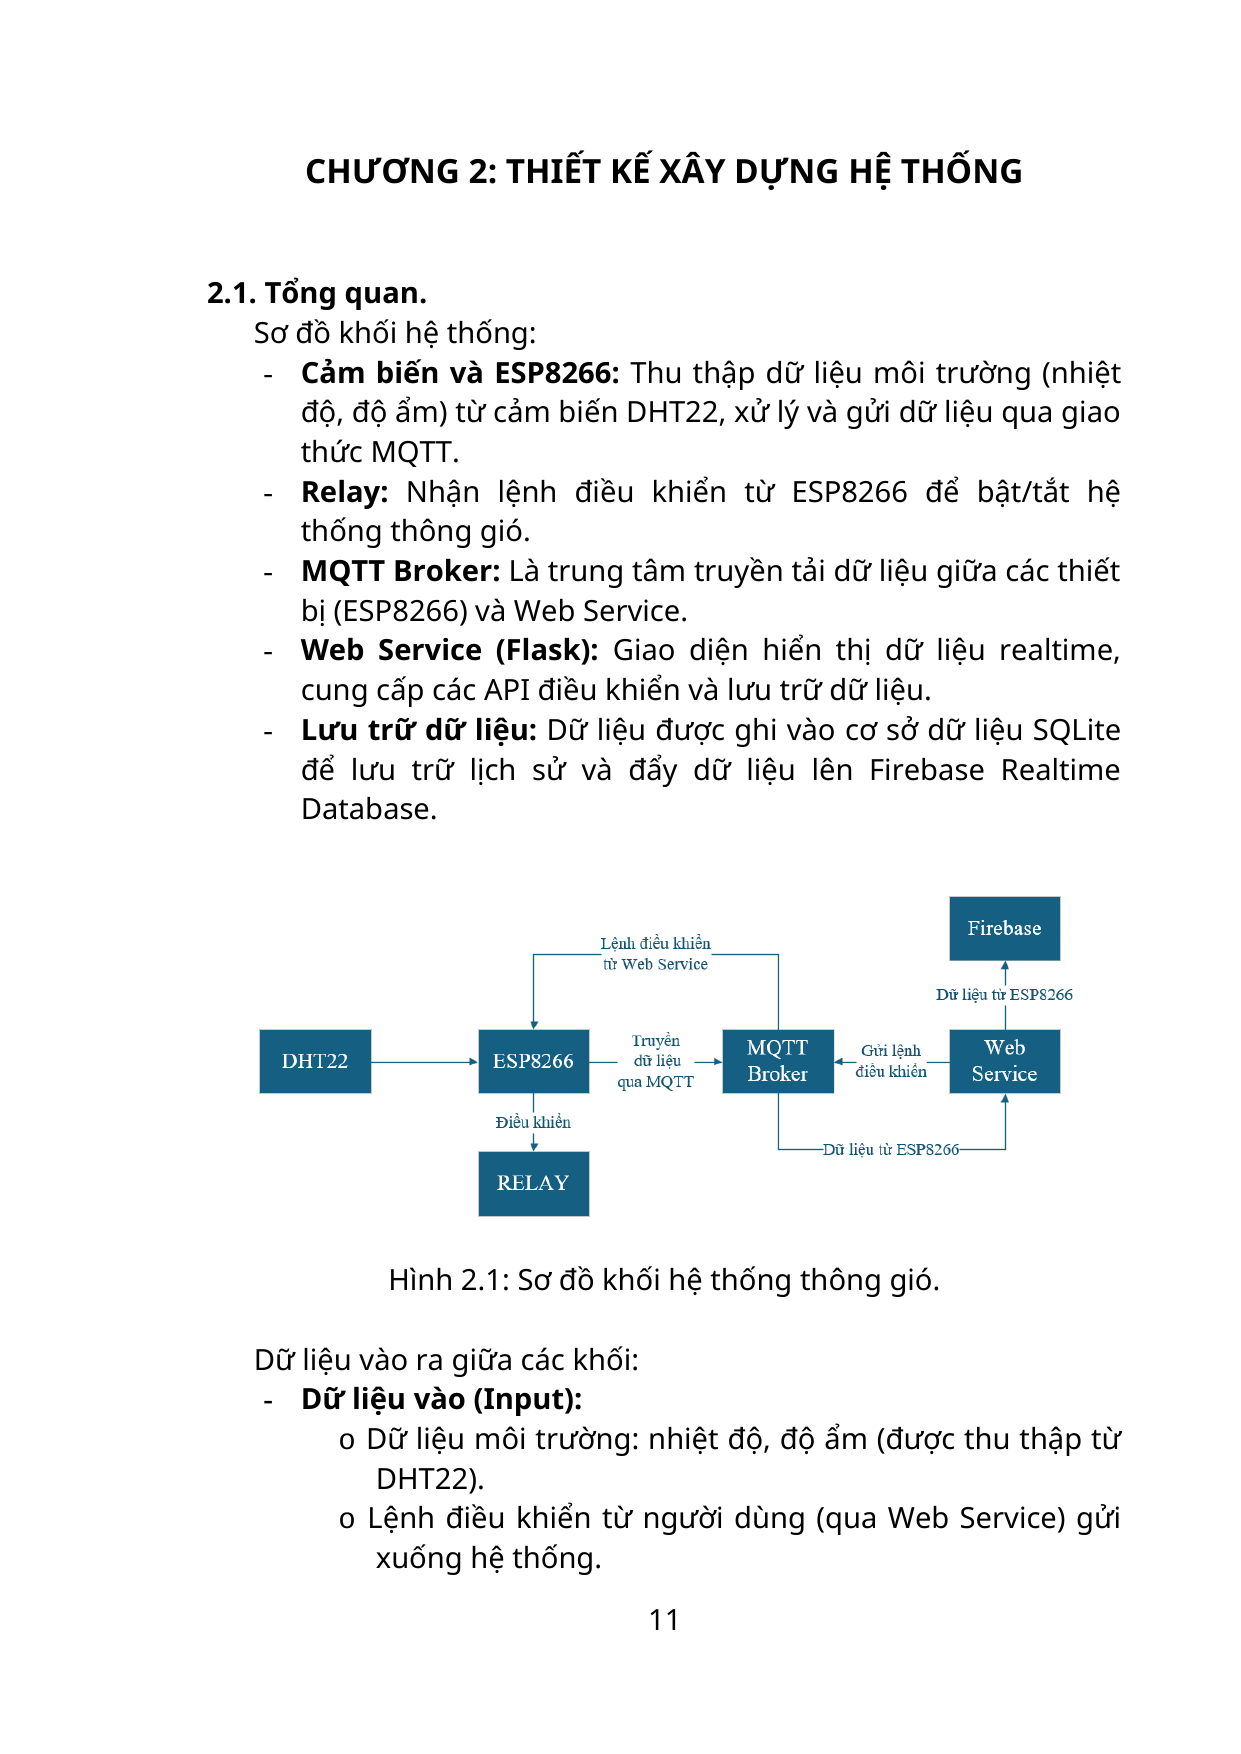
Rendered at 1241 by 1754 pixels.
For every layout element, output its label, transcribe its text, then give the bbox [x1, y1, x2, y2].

text Dữ liệu vào ra giữa các khối: [207, 1339, 1122, 1378]
list Lệnh điều khiển từ người dùng (qua Web Service) gửi xuống hệ thống. [338, 1498, 1122, 1577]
list Dữ liệu môi trường: nhiệt độ, độ ẩm (được thu thập từ DHT22). [338, 1418, 1122, 1498]
list Cảm biến và ESP8266: Thu thập dữ liệu môi trường (nhiệt độ, độ ẩm) từ cảm biến DHT22, xử lý và gửi dữ liệu qua giao thức MQTT. [263, 352, 1122, 471]
subtitle 2.1. Tổng quan. [207, 272, 1122, 312]
subtitle CHƯƠNG 2: THIẾT KẾ XÂY DỰNG HỆ THỐNG [207, 148, 1122, 193]
list Dữ liệu vào (Input): [263, 1378, 1122, 1418]
picture [247, 867, 1082, 1260]
list Lưu trữ dữ liệu: Dữ liệu được ghi vào cơ sở dữ liệu SQLite để lưu trữ lịch sử và đẩy dữ liệu lên Firebase Realtime Database. [263, 709, 1122, 828]
list MQTT Broker: Là trung tâm truyền tải dữ liệu giữa các thiết bị (ESP8266) và Web Service. [263, 550, 1122, 630]
text Hình 2.1: Sơ đồ khối hệ thống thông gió. [207, 1259, 1122, 1299]
list Web Service (Flask): Giao diện hiển thị dữ liệu realtime, cung cấp các API điều khiển và lưu trữ dữ liệu. [263, 630, 1122, 709]
list Relay: Nhận lệnh điều khiển từ ESP8266 để bật/tắt hệ thống thông gió. [263, 471, 1122, 550]
text Sơ đồ khối hệ thống: [207, 312, 1122, 352]
